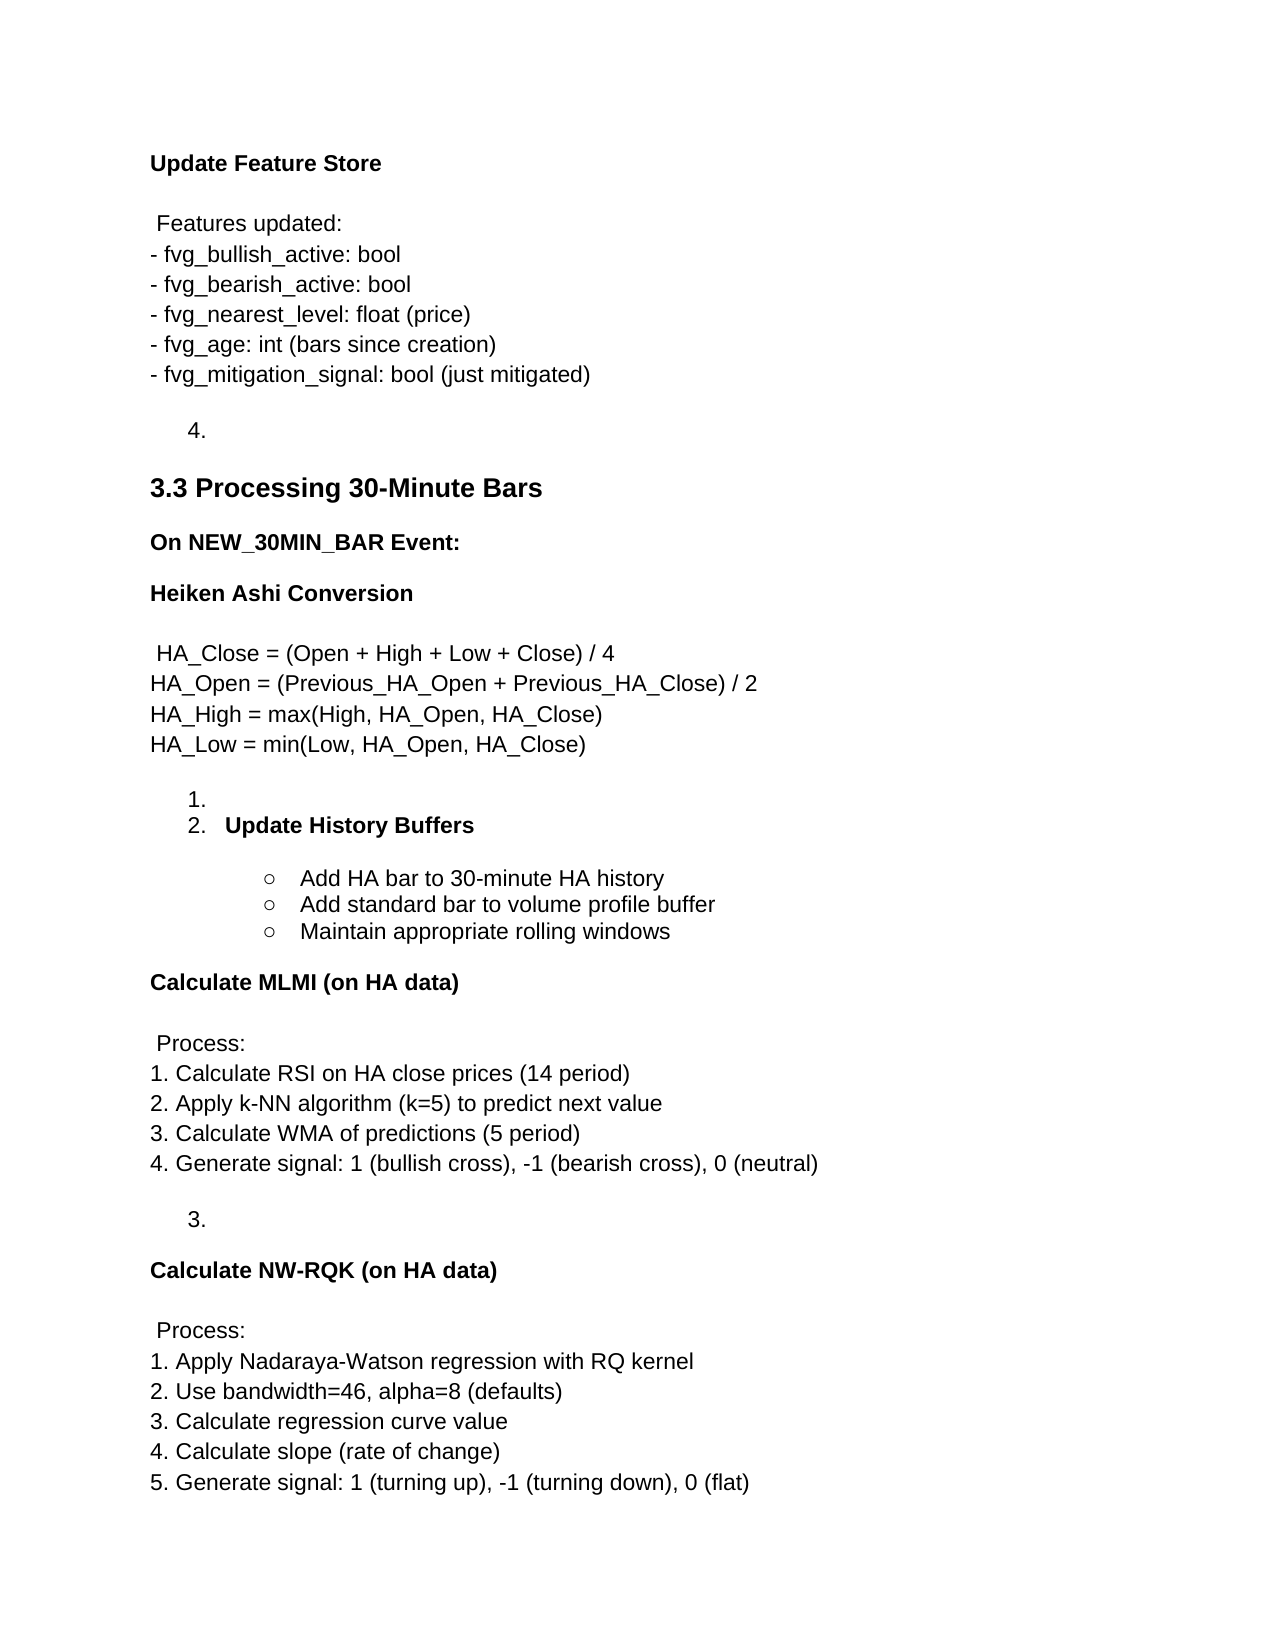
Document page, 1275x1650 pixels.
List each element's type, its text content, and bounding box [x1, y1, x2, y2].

text Calculate MLMI (on HA data) Process: [150, 969, 1125, 1056]
text - fvg_age: int (bars since creation) [150, 331, 1125, 358]
text 1. Apply Nadaraya-Watson regression with RQ kernel [150, 1348, 1125, 1374]
text Calculate NW-RQK (on HA data) Process: [150, 1257, 1125, 1344]
list Add HA bar to 30-minute HA history [262, 865, 1125, 891]
text - fvg_nearest_level: float (price) [150, 301, 1125, 327]
text 2. Use bandwidth=46, alpha=8 (defaults) [150, 1378, 1125, 1404]
text Update Feature Store Features updated: [150, 150, 1125, 237]
text 4. Calculate slope (rate of change) [150, 1438, 1125, 1464]
text 1. Calculate RSI on HA close prices (14 period) [150, 1060, 1125, 1086]
text On NEW_30MIN_BAR Event: [150, 528, 1125, 555]
text - fvg_bearish_active: bool [150, 271, 1125, 297]
text - fvg_mitigation_signal: bool (just mitigated) [150, 361, 1125, 388]
text - fvg_bullish_active: bool [150, 241, 1125, 267]
text 2. Apply k-NN algorithm (k=5) to predict next value [150, 1090, 1125, 1116]
list Add standard bar to volume profile buffer [262, 891, 1125, 918]
list Maintain appropriate rolling windows [262, 918, 1125, 944]
text HA_Open = (Previous_HA_Open + Previous_HA_Close) / 2 [150, 670, 1125, 697]
list Update History Buffers [187, 812, 1125, 865]
text 3. Calculate regression curve value [150, 1408, 1125, 1434]
text Heiken Ashi Conversion HA_Close = (Open + High + Low + Close) / 4 [150, 580, 1125, 667]
text 5. Generate signal: 1 (turning up), -1 (turning down), 0 (flat) [150, 1468, 1125, 1495]
text HA_Low = min(Low, HA_Open, HA_Close) [150, 731, 1125, 757]
text 3. Calculate WMA of predictions (5 period) [150, 1120, 1125, 1147]
text 4. Generate signal: 1 (bullish cross), -1 (bearish cross), 0 (neutral) [150, 1150, 1125, 1177]
subtitle 3.3 Processing 30-Minute Bars [150, 472, 1125, 503]
text HA_High = max(High, HA_Open, HA_Close) [150, 701, 1125, 727]
